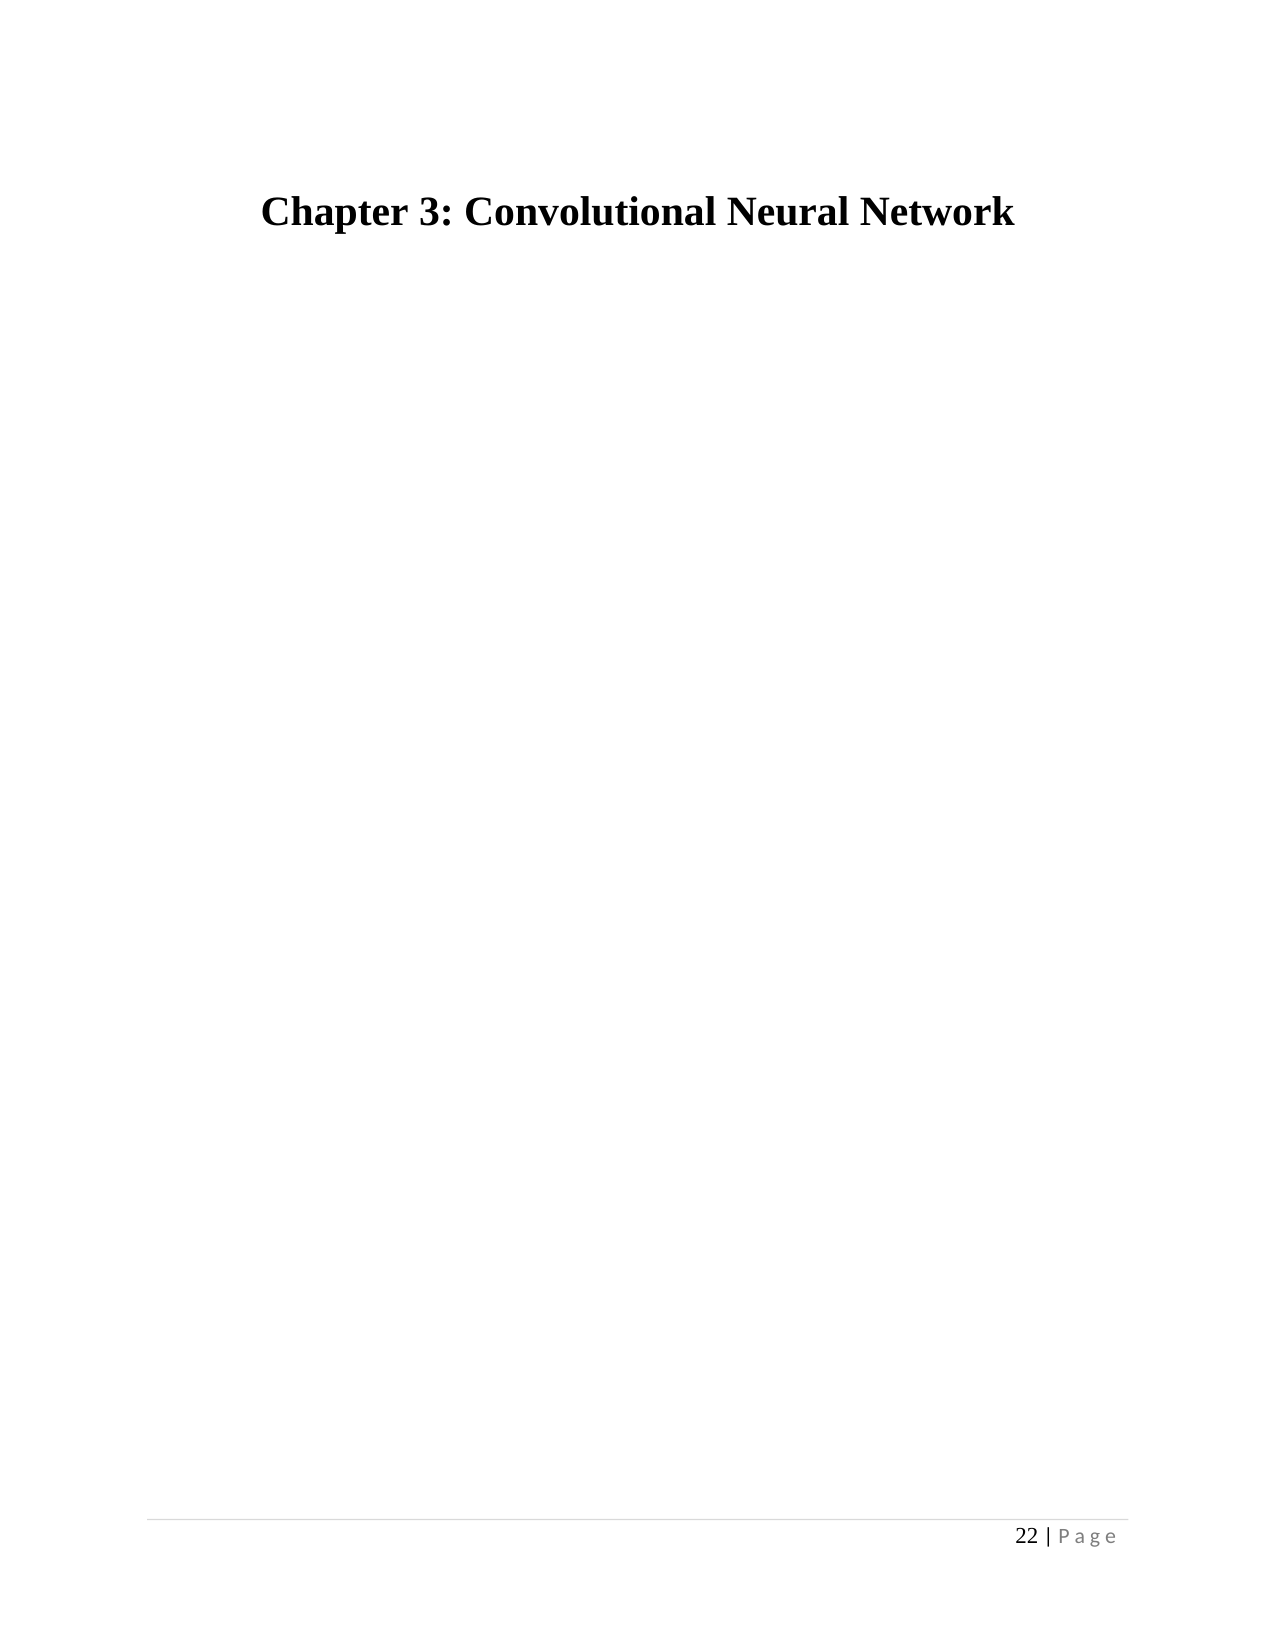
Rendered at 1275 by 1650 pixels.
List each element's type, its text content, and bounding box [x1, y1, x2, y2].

subtitle Chapter 3: Convolutional Neural Network [139, 186, 1136, 234]
